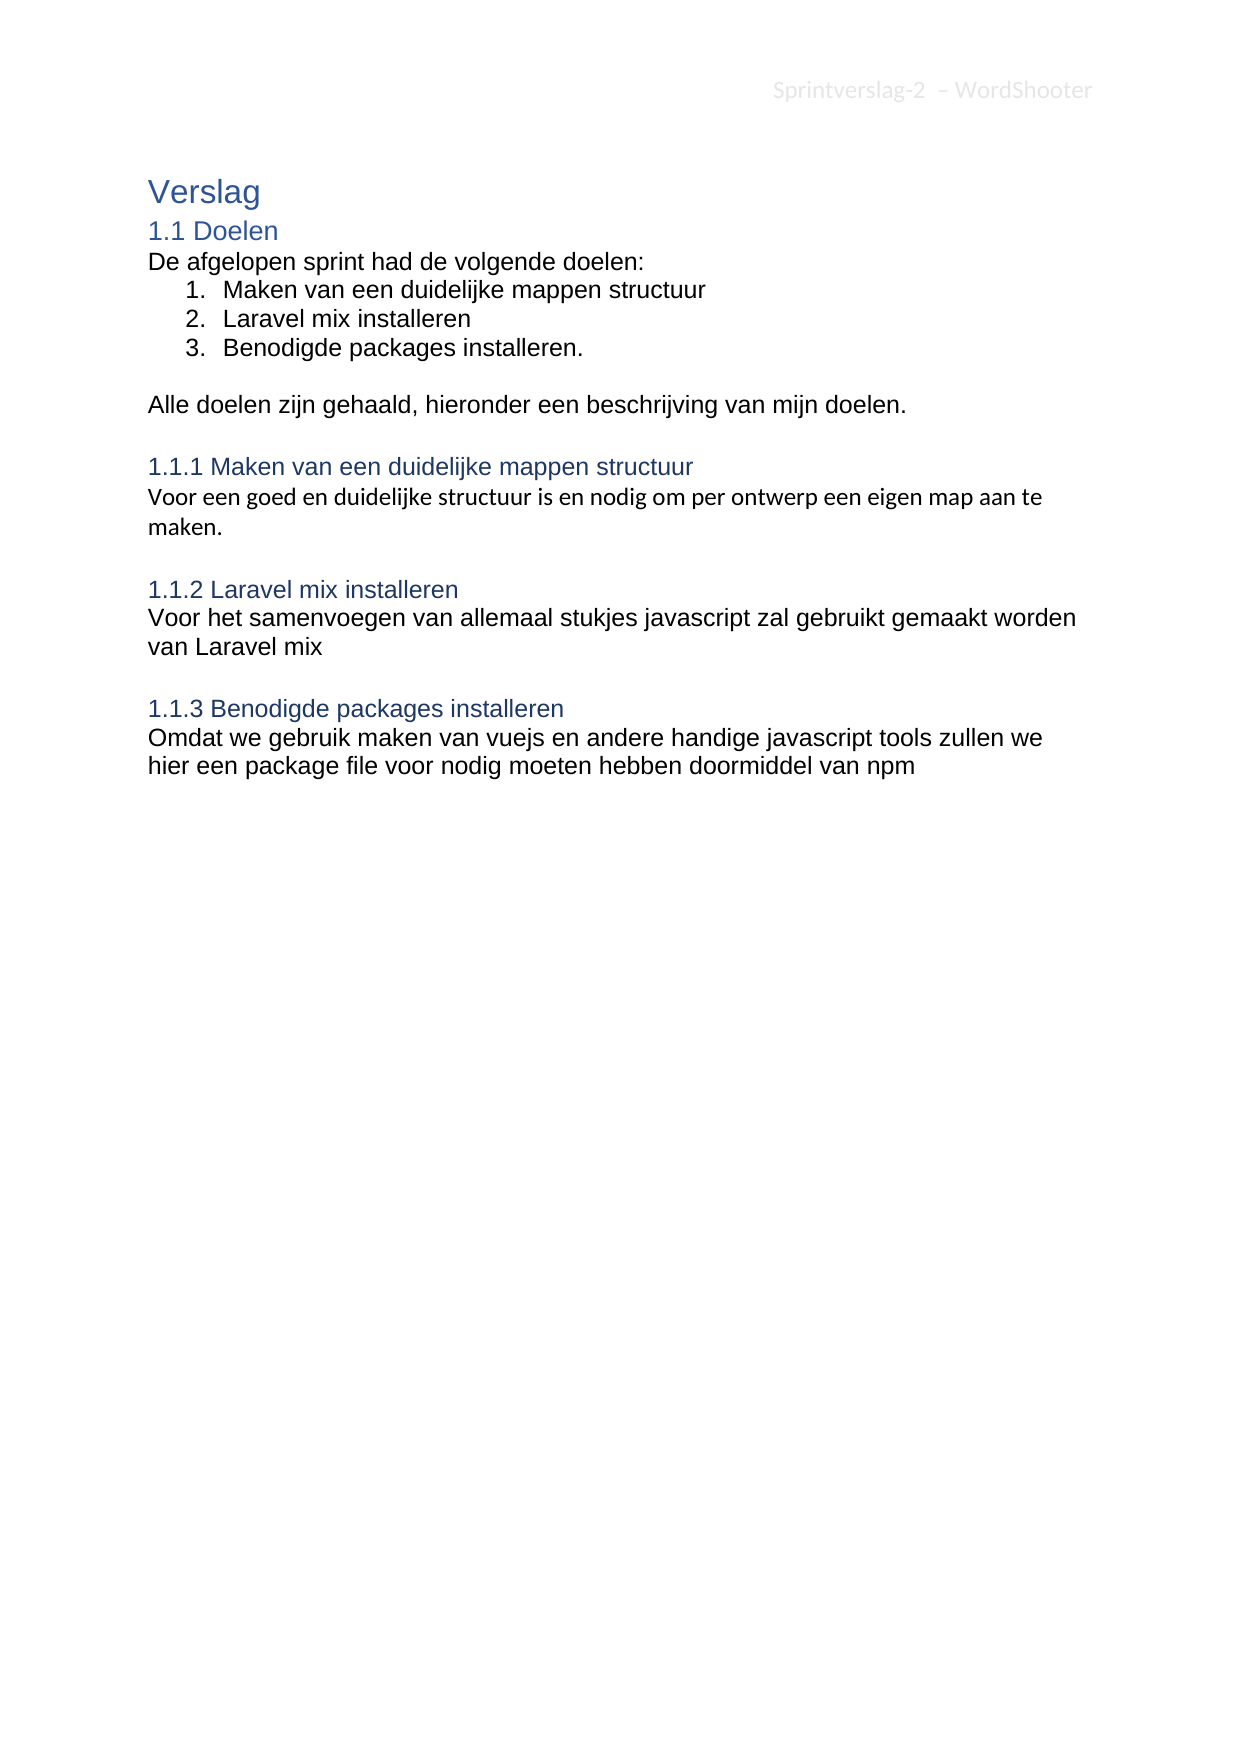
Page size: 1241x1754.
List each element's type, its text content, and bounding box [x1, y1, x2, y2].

list Maken van een duidelijke mappen structuur [185, 275, 1093, 304]
text Alle doelen zijn gehaald, hieronder een beschrijving van mijn doelen. [148, 390, 1093, 419]
subtitle 1.1.2 Laravel mix installeren [148, 574, 1093, 603]
list Laravel mix installeren [185, 304, 1093, 333]
text Omdat we gebruik maken van vuejs en andere handige javascript tools zullen we hier een package file voor nodig moeten hebben doormiddel van npm [148, 722, 1093, 780]
subtitle 1.1.1 Maken van een duidelijke mappen structuur [148, 452, 1093, 481]
text De afgelopen sprint had de volgende doelen: [148, 246, 1093, 275]
list Benodigde packages installeren. [185, 333, 1093, 361]
subtitle 1.1.3 Benodigde packages installeren [148, 694, 1093, 722]
subtitle Verslag [148, 173, 1093, 211]
subtitle 1.1 Doelen [148, 215, 1093, 246]
text Voor een goed en duidelijke structuur is en nodig om per ontwerp een eigen map aan te maken. [148, 481, 1093, 542]
text Voor het samenvoegen van allemaal stukjes javascript zal gebruikt gemaakt worden van Laravel mix [148, 603, 1093, 661]
